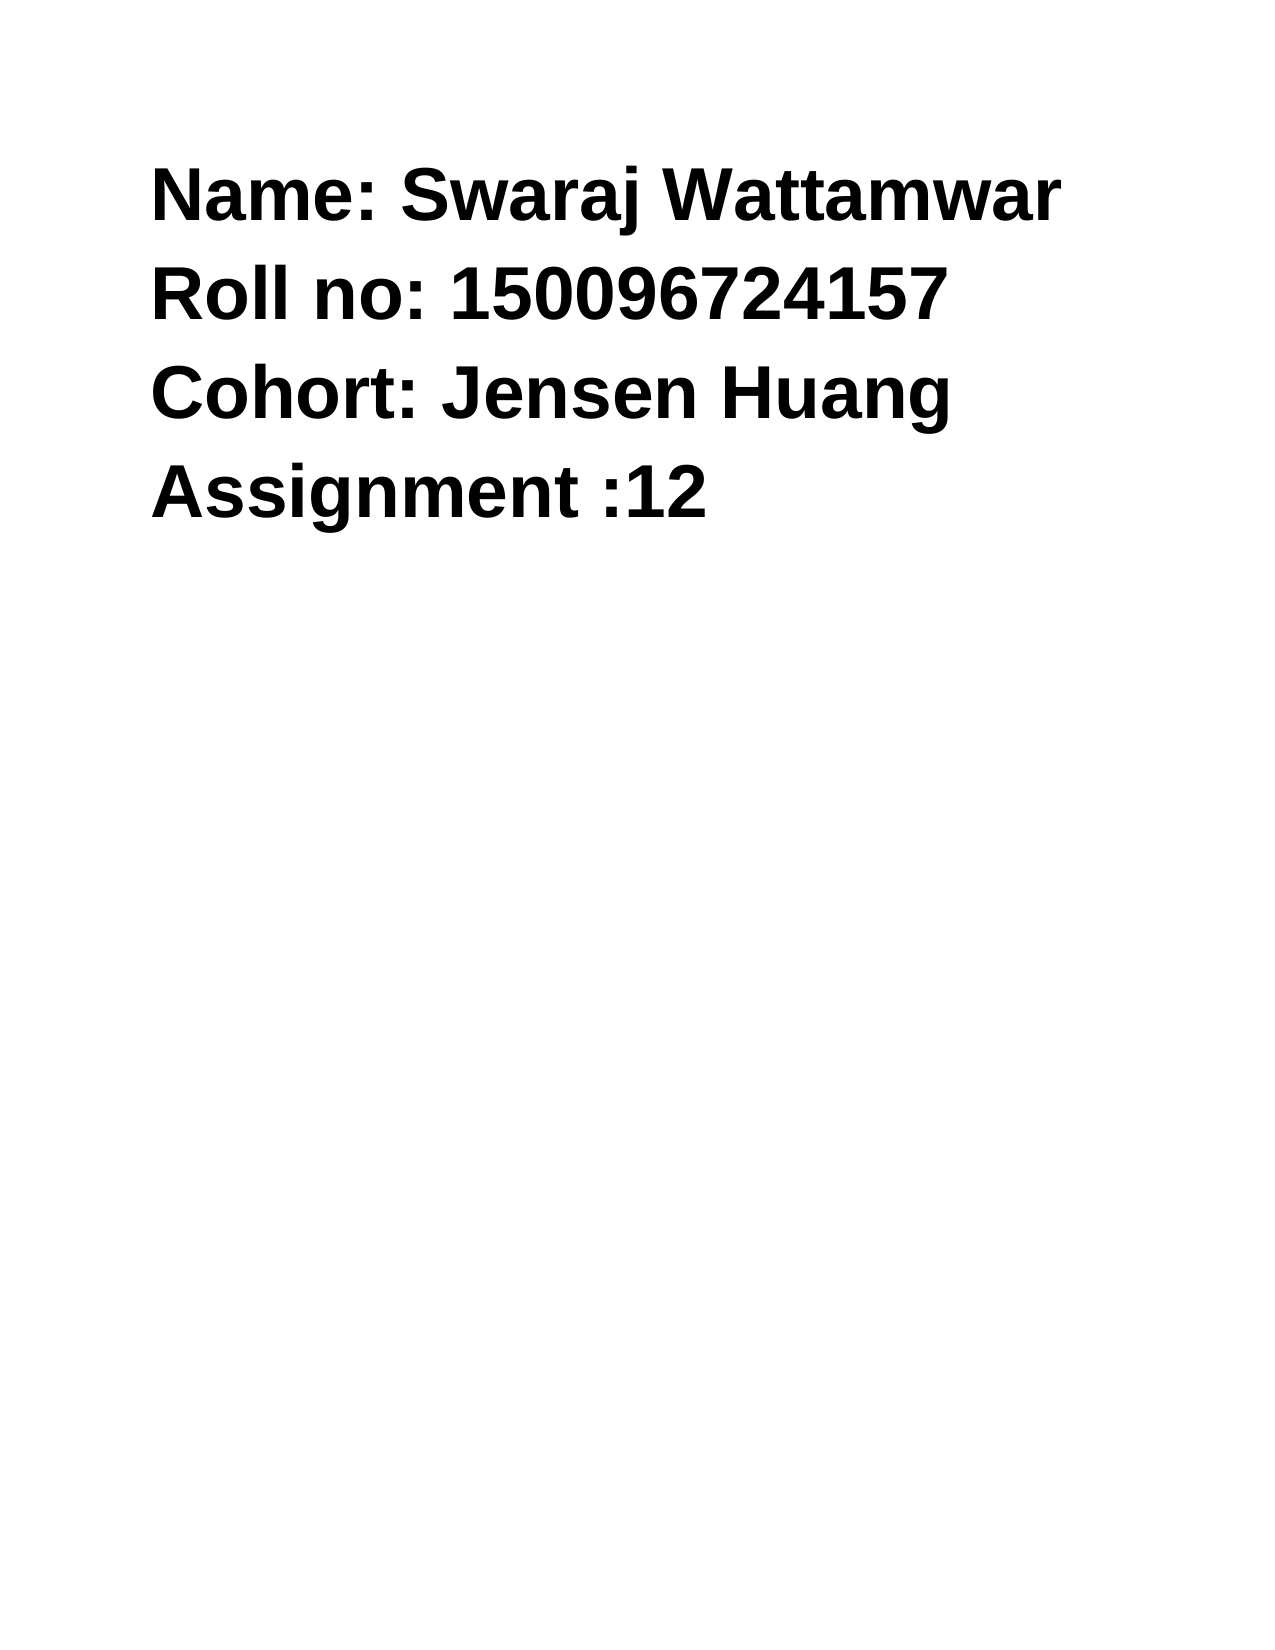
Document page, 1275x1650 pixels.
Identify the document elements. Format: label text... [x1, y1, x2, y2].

text Assignment :12 [150, 447, 1125, 534]
text Roll no: 150096724157 [150, 249, 1125, 335]
text Name: Swaraj Wattamwar [150, 150, 1125, 236]
text Cohort: Jensen Huang [150, 348, 1125, 434]
